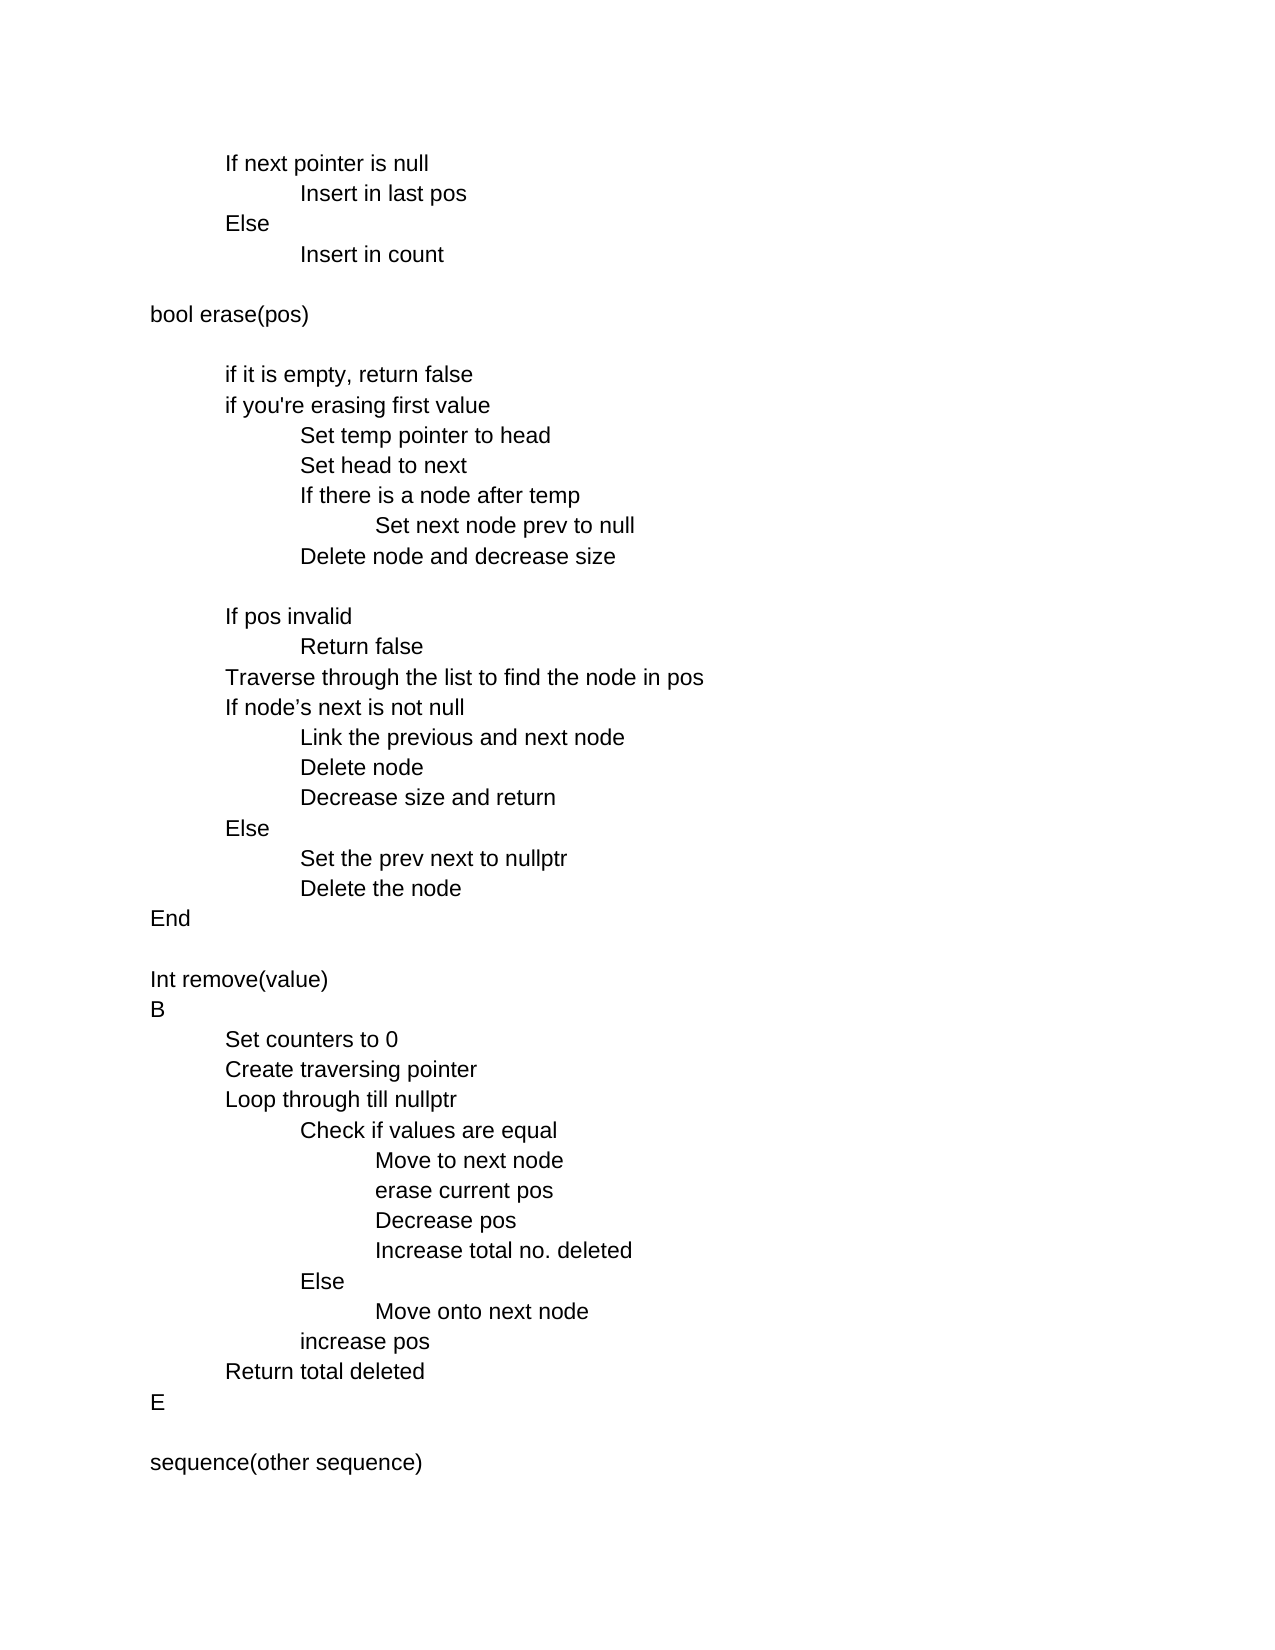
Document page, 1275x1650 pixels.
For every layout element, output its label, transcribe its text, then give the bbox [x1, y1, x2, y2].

text increase pos [150, 1328, 1125, 1354]
text if you're erasing first value [150, 392, 1125, 418]
text Move onto next node [150, 1298, 1125, 1324]
text Insert in count [225, 241, 1125, 267]
text Loop through till nullptr [150, 1086, 1125, 1113]
text Set counters to 0 [150, 1026, 1125, 1052]
text If next pointer is null [150, 150, 1125, 176]
text E [150, 1388, 1125, 1415]
text Set head to next [300, 452, 1125, 478]
text Int remove(value) [150, 966, 1125, 992]
text erase current pos [150, 1177, 1125, 1203]
text If node’s next is not null [150, 694, 1125, 720]
text if it is empty, return false [150, 361, 1125, 388]
text Else [150, 210, 1125, 237]
text Traverse through the list to find the node in pos [150, 663, 1125, 690]
text bool erase(pos) [150, 301, 1125, 327]
text Insert in last pos [225, 180, 1125, 207]
text Delete node and decrease size [300, 543, 1125, 569]
text If pos invalid [150, 603, 1125, 629]
text Check if values are equal [150, 1117, 1125, 1143]
text Delete node [150, 754, 1125, 781]
text Delete the node [150, 875, 1125, 901]
text Create traversing pointer [150, 1056, 1125, 1083]
text Decrease pos [150, 1207, 1125, 1234]
text Set next node prev to null [300, 512, 1125, 539]
text Return false [150, 633, 1125, 660]
text Move to next node [150, 1147, 1125, 1173]
text Set the prev next to nullptr [150, 845, 1125, 871]
text Else [150, 1268, 1125, 1294]
text Link the previous and next node [150, 724, 1125, 750]
text Decrease size and return [150, 784, 1125, 811]
text If there is a node after temp [300, 482, 1125, 509]
text B [150, 996, 1125, 1022]
text Else [150, 814, 1125, 841]
text sequence(other sequence) [150, 1449, 1125, 1475]
text Set temp pointer to head [225, 422, 1125, 448]
text End [150, 905, 1125, 932]
text Return total deleted [150, 1358, 1125, 1385]
text Increase total no. deleted [150, 1237, 1125, 1264]
